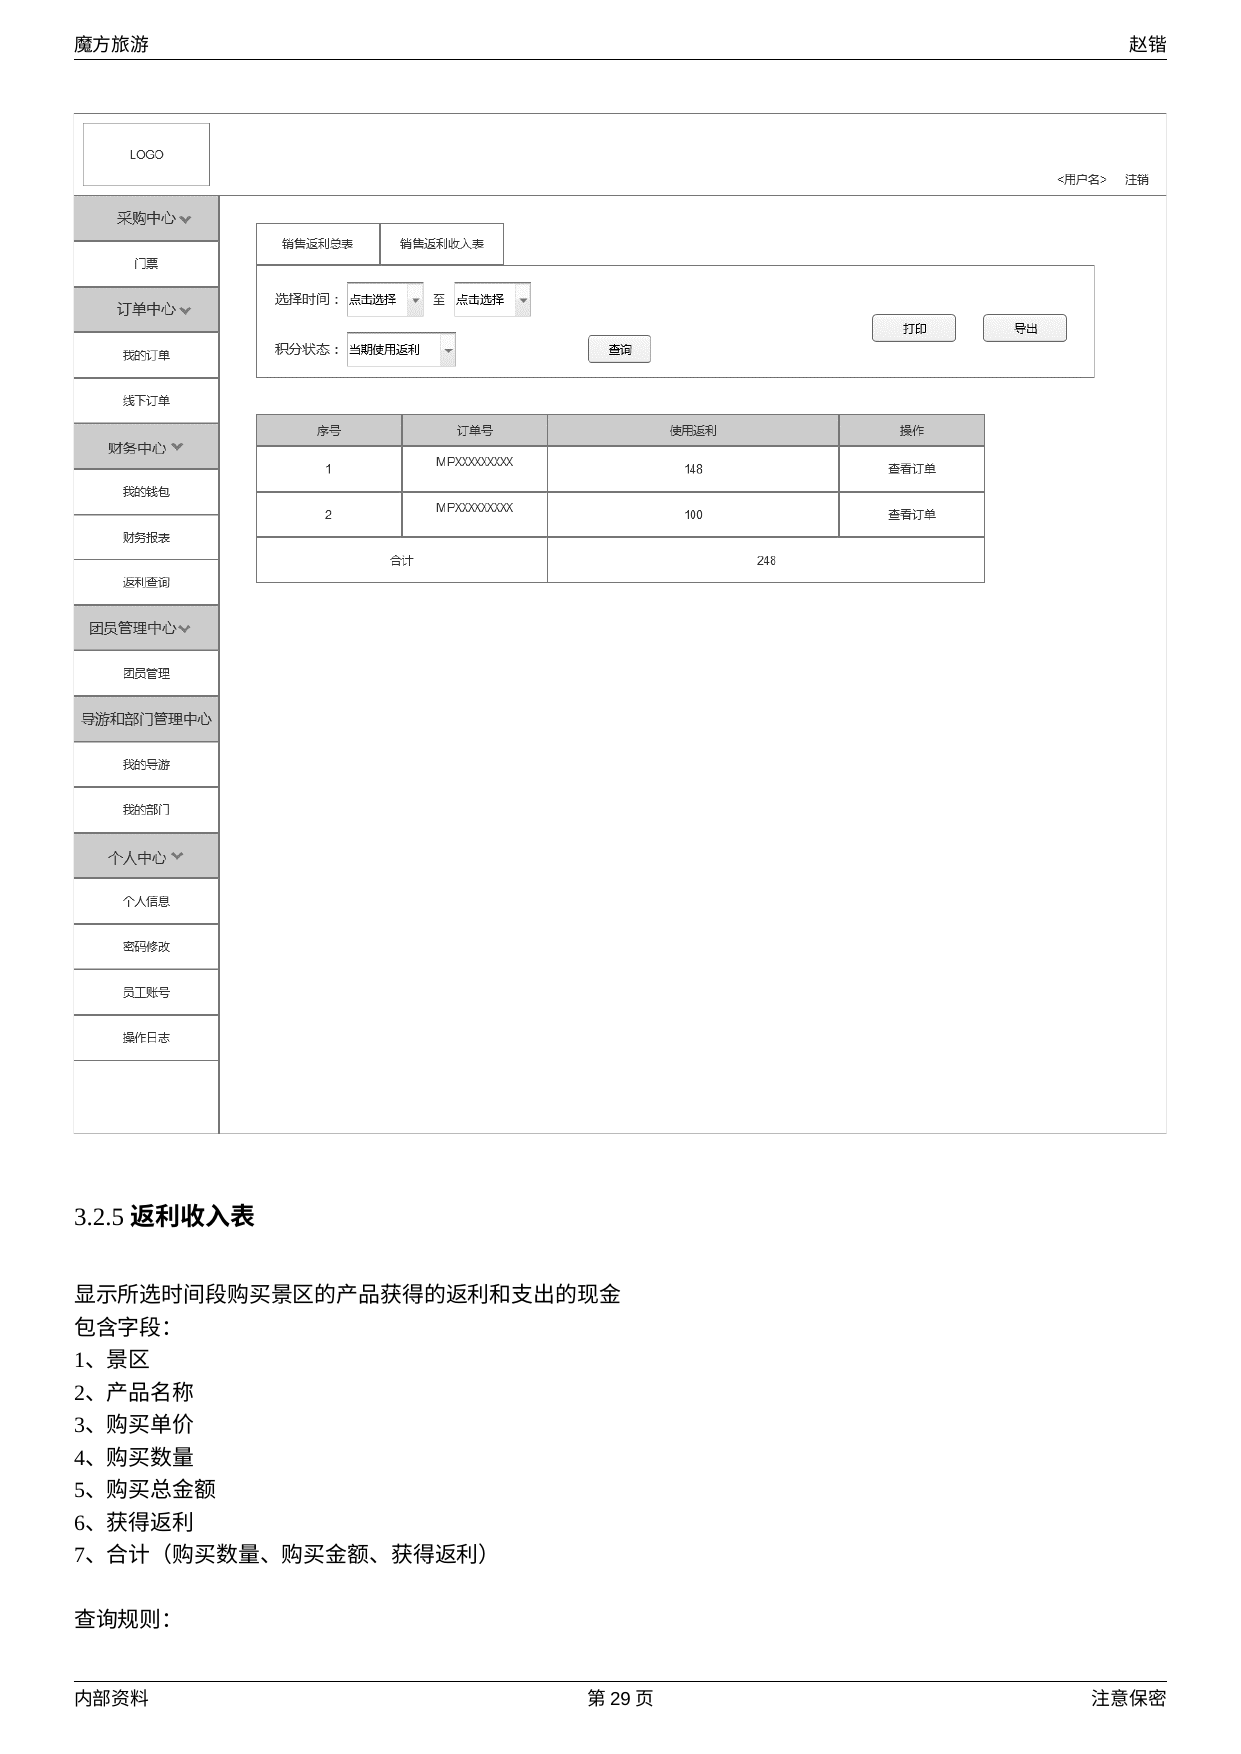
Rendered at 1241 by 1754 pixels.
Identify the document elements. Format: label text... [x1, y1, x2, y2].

text 1、景区 [74, 1342, 1167, 1374]
text 7、合计（购买数量、购买金额、获得返利） [74, 1537, 1167, 1569]
text 显示所选时间段购买景区的产品获得的返利和支出的现金 [74, 1277, 1167, 1309]
text 5、购买总金额 [74, 1472, 1167, 1504]
text 查询规则： [74, 1602, 1167, 1634]
text 3、购买单价 [74, 1407, 1167, 1439]
text 4、购买数量 [74, 1439, 1167, 1472]
text 6、获得返利 [74, 1504, 1167, 1537]
text 2、产品名称 [74, 1374, 1167, 1407]
picture [73, 113, 1167, 1134]
text 包含字段： [74, 1309, 1167, 1342]
subtitle 返利收入表 [74, 1182, 1167, 1247]
